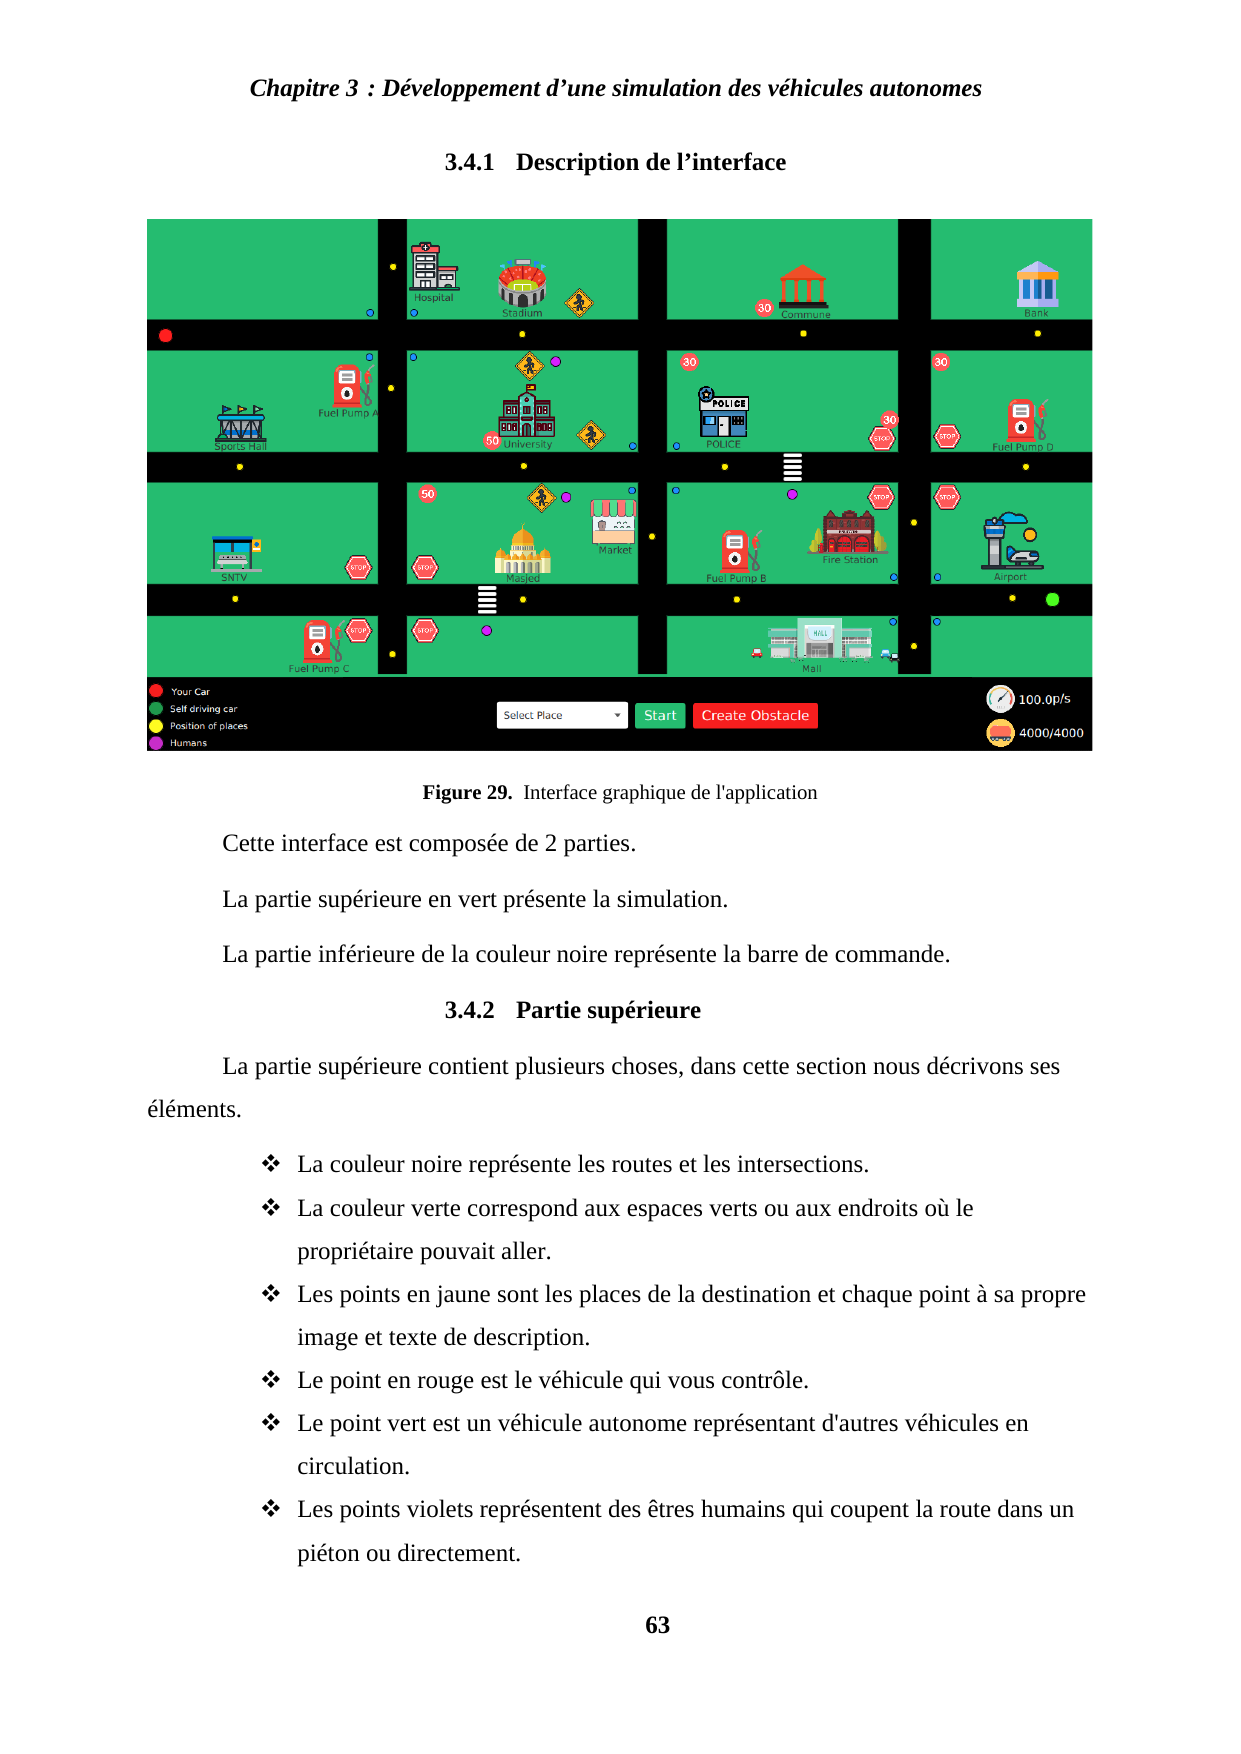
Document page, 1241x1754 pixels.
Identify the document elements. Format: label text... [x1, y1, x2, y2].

subtitle Description de l’interface [369, 147, 1093, 176]
text La partie supérieure en vert présente la simulation. [147, 884, 1093, 913]
text Cette interface est composée de 2 parties. [147, 828, 1093, 857]
text La partie inférieure de la couleur noire représente la barre de commande. [147, 939, 1093, 968]
list La couleur noire représente les routes et les intersections. [259, 1149, 1093, 1178]
picture [147, 219, 1093, 751]
list Le point en rouge est le véhicule qui vous contrôle. [259, 1365, 1093, 1394]
list La couleur verte correspond aux espaces verts ou aux endroits où le propriétaire pouvait aller. [259, 1193, 1093, 1264]
list Les points en jaune sont les places de la destination et chaque point à sa propre image et texte de description. [259, 1279, 1093, 1351]
text La partie supérieure contient plusieurs choses, dans cette section nous décrivons ses éléments. [147, 1051, 1093, 1123]
list Le point vert est un véhicule autonome représentant d'autres véhicules en circulation. [259, 1408, 1093, 1480]
list Les points violets représentent des êtres humains qui coupent la route dans un piéton ou directement. [259, 1494, 1093, 1566]
subtitle Partie supérieure [369, 995, 1093, 1024]
